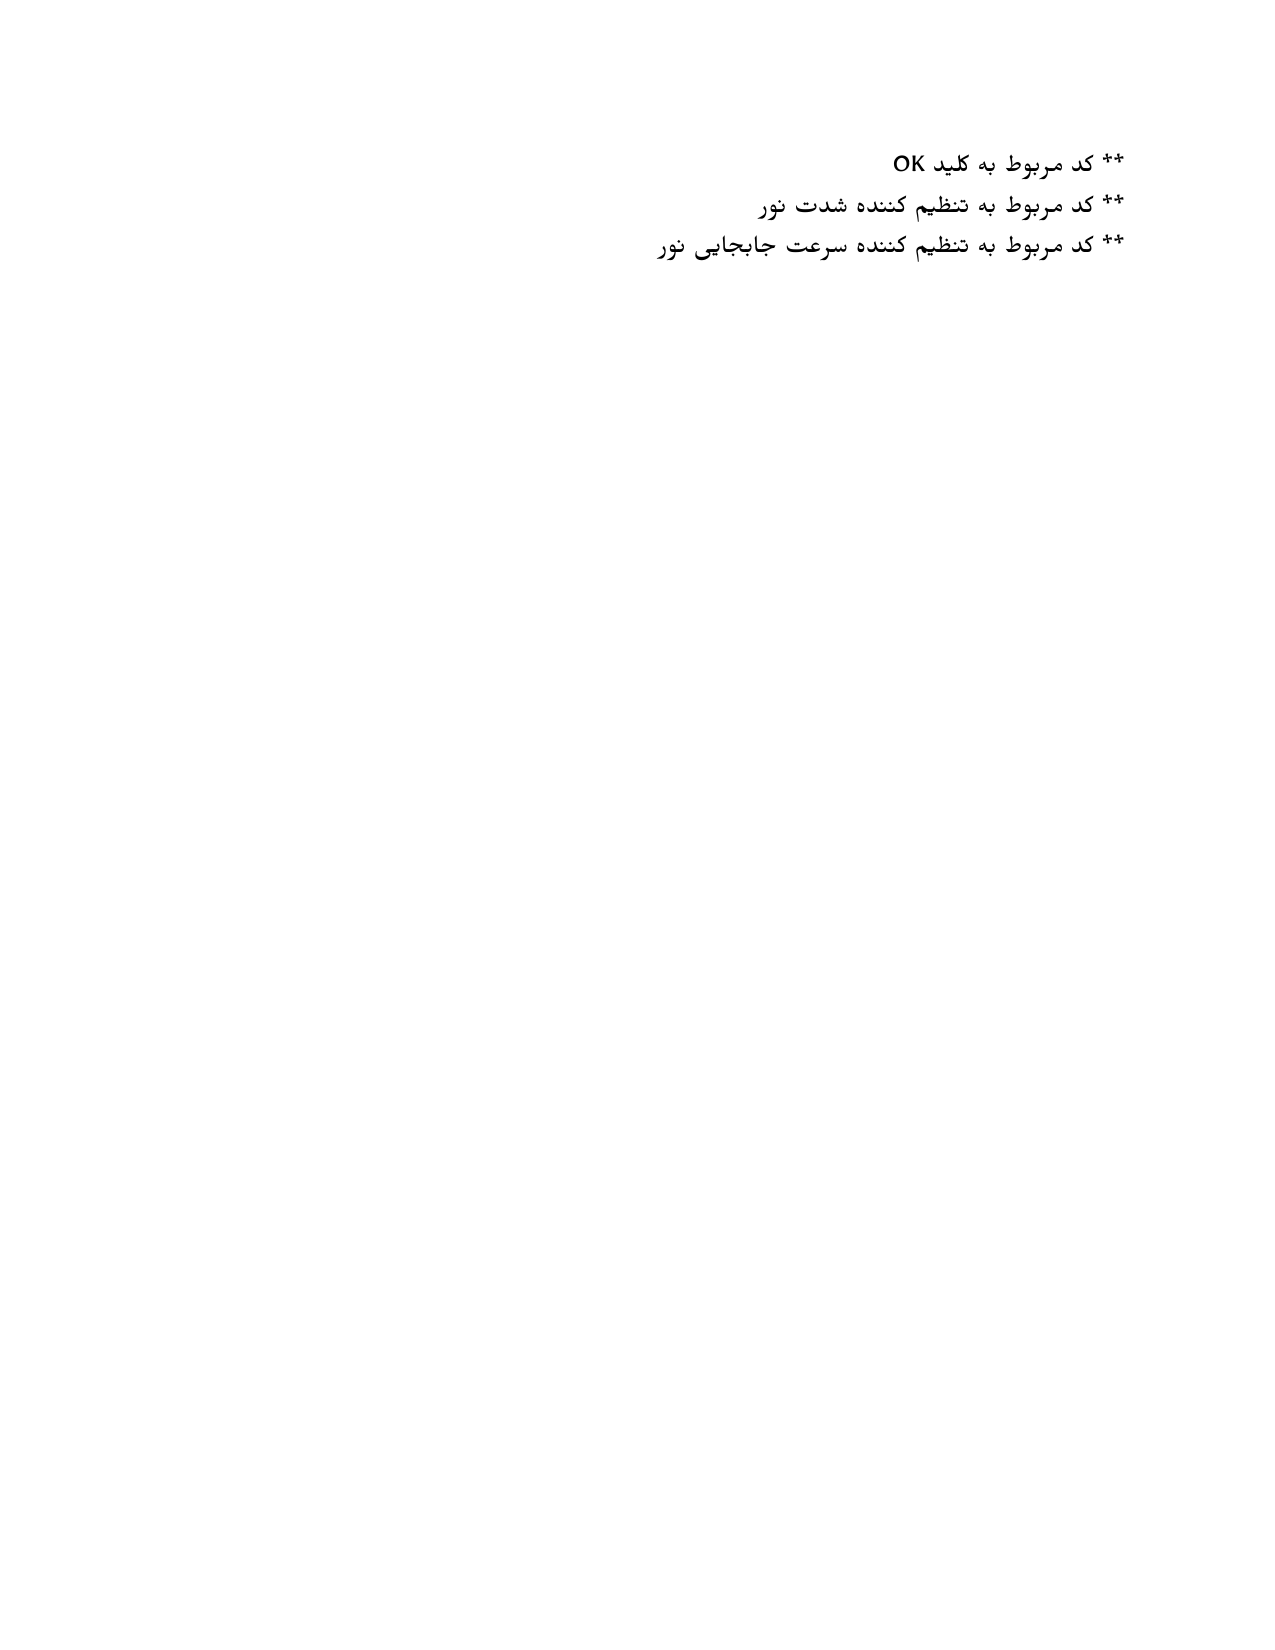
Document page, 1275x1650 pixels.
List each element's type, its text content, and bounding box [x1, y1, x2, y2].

text ** کد مربوط به کلید OK [150, 150, 1125, 185]
text ** کد مربوط به تنظیم کننده سرعت جابجایی نور [150, 230, 1125, 265]
text ** کد مربوط به تنظیم کننده شدت نور [150, 190, 1125, 225]
